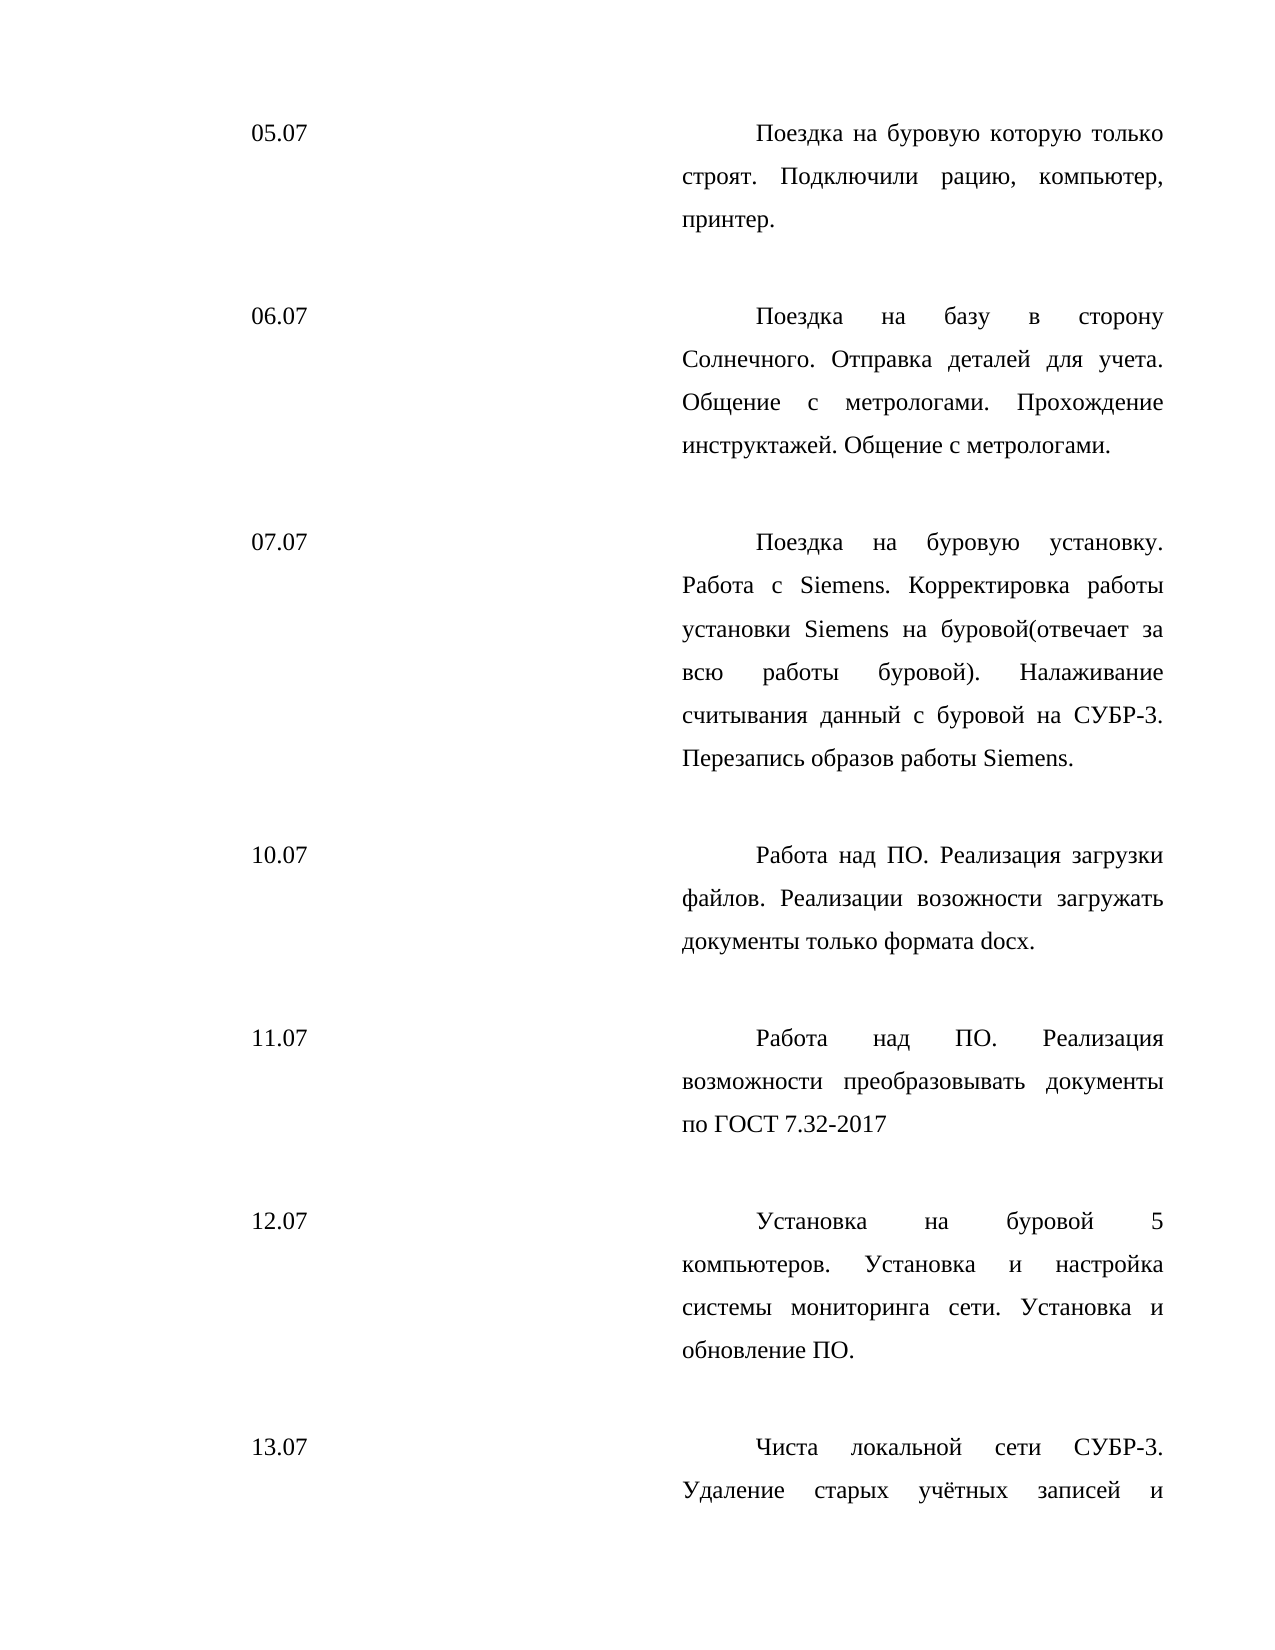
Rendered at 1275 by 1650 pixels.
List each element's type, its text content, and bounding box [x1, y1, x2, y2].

table_cell 11.07 [166, 969, 671, 1152]
table_cell 06.07 [166, 248, 671, 474]
table_cell Установка на буровой 5 компьютеров. Установка и настройка системы мониторинга сети. Установка и обновление ПО. [671, 1153, 1175, 1379]
table_cell Работа над ПО. Реализация загрузки файлов. Реализации возожности загружать документы только формата docx. [671, 786, 1175, 969]
table_cell 13.07 [166, 1379, 671, 1504]
table_cell 07.07 [166, 474, 671, 786]
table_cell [671, 1379, 1175, 1504]
table_cell 05.07 [166, 118, 671, 247]
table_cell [671, 118, 1175, 247]
table_cell 12.07 [166, 1153, 671, 1379]
table_cell 10.07 [166, 786, 671, 969]
table_cell Поездка на базу в сторону Солнечного. Отправка деталей для учета. Общение с метрологами. Прохождение инструктажей. Общение с метрологами. [671, 248, 1175, 474]
table_cell Работа над ПО. Реализация возможности преобразовывать документы по ГОСТ 7.32-2017 [671, 969, 1175, 1152]
table_cell Поездка на буровую установку. Работа с Siemens. Корректировка работы установки Siemens на буровой(отвечает за всю работы буровой). Налаживание считывания данный с буровой на СУБР-3. Перезапись образов работы Siemens. [671, 474, 1175, 786]
